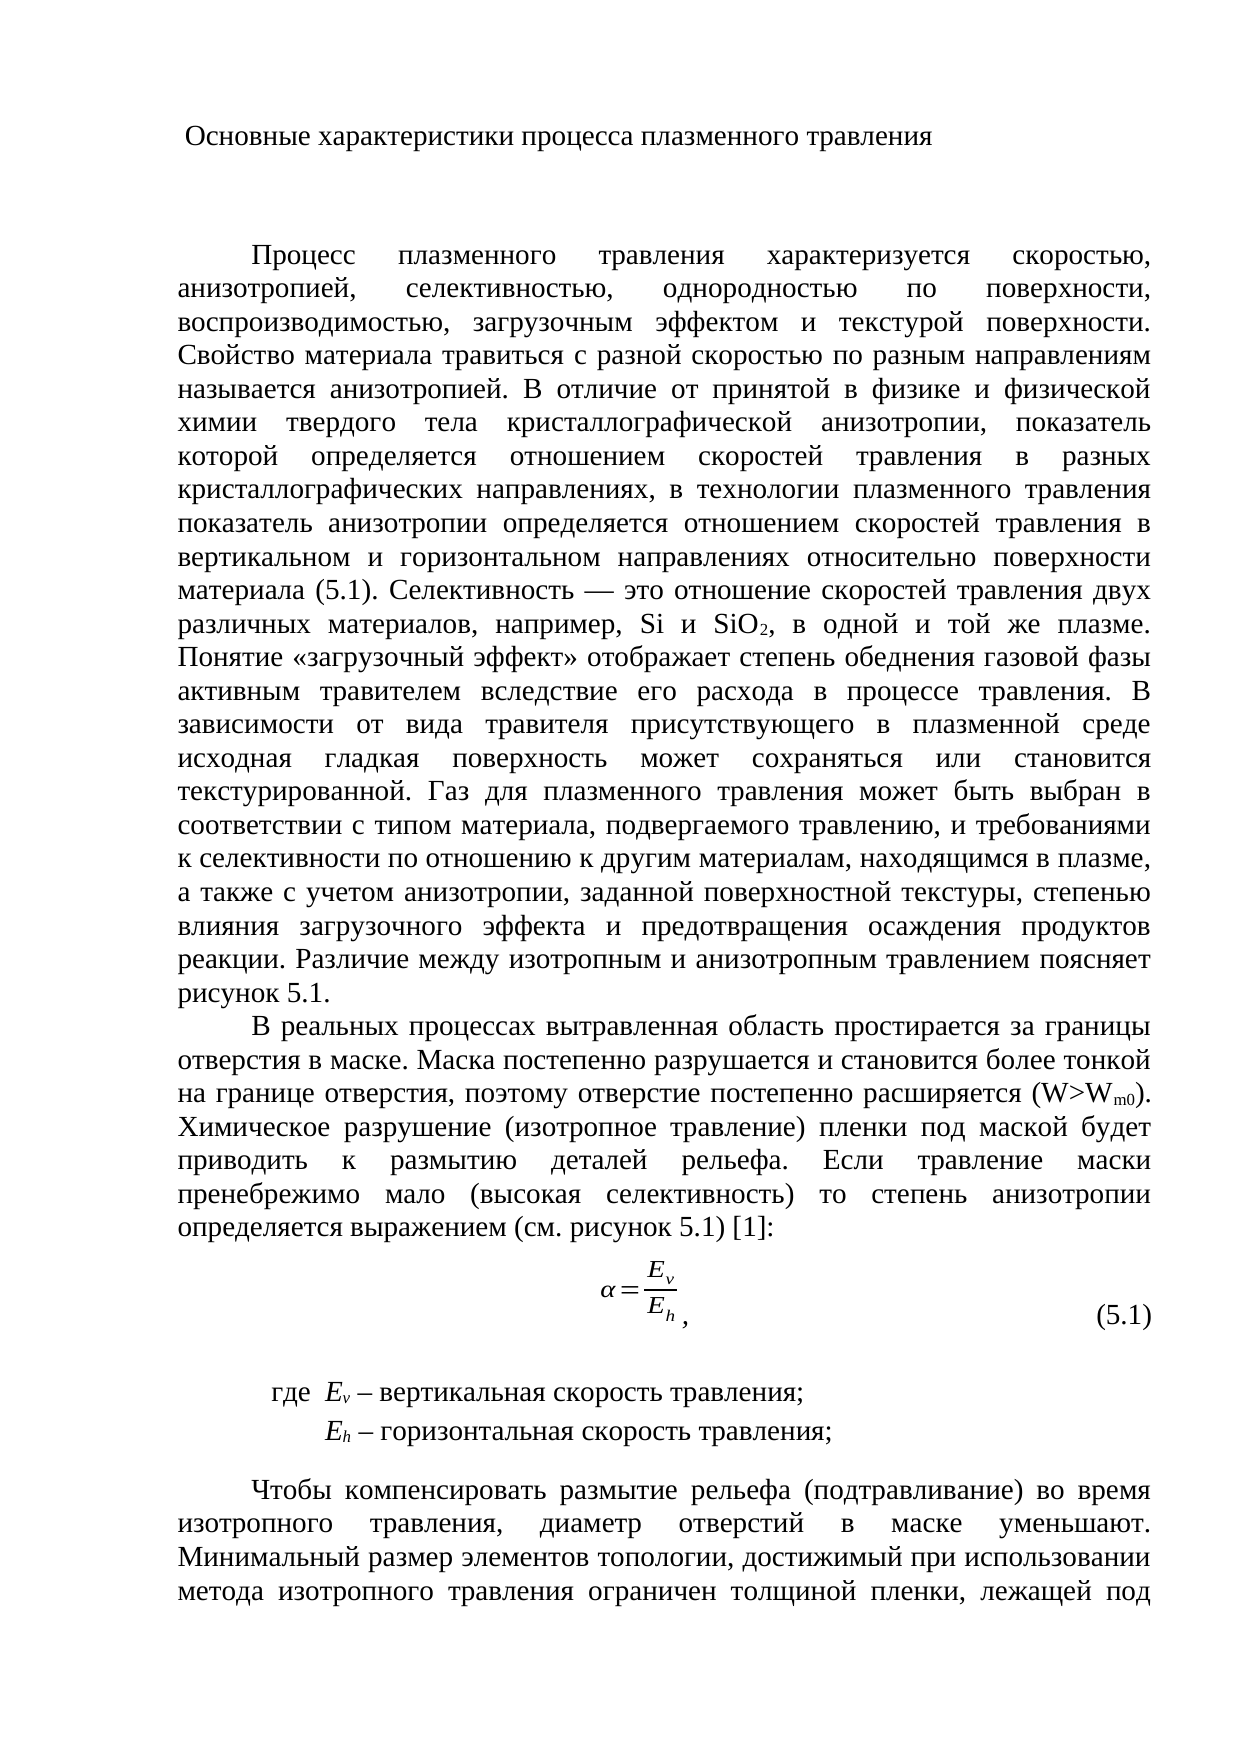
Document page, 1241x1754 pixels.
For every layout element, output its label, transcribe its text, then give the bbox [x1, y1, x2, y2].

text , (5.1) [177, 1256, 1152, 1331]
text В реальных процессах вытравленная область простирается за границы отверстия в маске. Маска постепенно разрушается и становится более тонкой на границе отверстия, поэтому отверстие постепенно расширяется (W>Wm0). Химическое разрушение (изотропное травление) пленки под маской будет приводить к размытию деталей рельефа. Если травление маски пренебрежимо мало (высокая селективность) то степень анизотропии определяется выражением (см. рисунок 5.1) [1]: [177, 1008, 1152, 1243]
text где Ev – вертикальная скорость травления; [177, 1374, 1152, 1408]
text Процесс плазменного травления характеризуется скоростью, анизотропией, селективностью, однородностью по поверхности, воспроизводимостью, загрузочным эффектом и текстурой поверхности. Свойство материала травиться c разной скоростью по разным направлениям называется анизотропией. В отличие от принятой в физике и физической химии твердого тела кристаллографической анизотропии, показатель которой определяется отношением скоростей травления в разных кристаллографических направлениях, в технологии плазменного травления показатель анизотропии определяется отношением скоростей травления в вертикальном и горизонтальном направлениях относительно поверхности материала (5.1). Селективность — это отношение скоростей травления двух различных материалов, например, Si и SiO2, в одной и той же плазме. Понятие «загрузочный эффект» отображает степень обеднения газовой фазы активным травителем вследствие его расхода в процессе травления. В зависимости от вида травителя присутствующего в плазменной среде исходная гладкая поверхность может сохраняться или становится текстурированной. Газ для плазменного травления может быть выбран в соответствии с типом материала, подвергаемого травлению, и требованиями к селективности по отношению к другим материалам, находящимся в плазме, а также с учетом анизотропии, заданной поверхностной текстуры, степенью влияния загрузочного эффекта и предотвращения осаждения продуктов реакции. Различие между изотропным и анизотропным травлением поясняет рисунок 5.1. [177, 237, 1152, 1008]
text Основные характеристики процесса плазменного травления [177, 118, 1152, 152]
text Eh – горизонтальная скорость травления; [177, 1413, 1152, 1446]
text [177, 1472, 1152, 1606]
